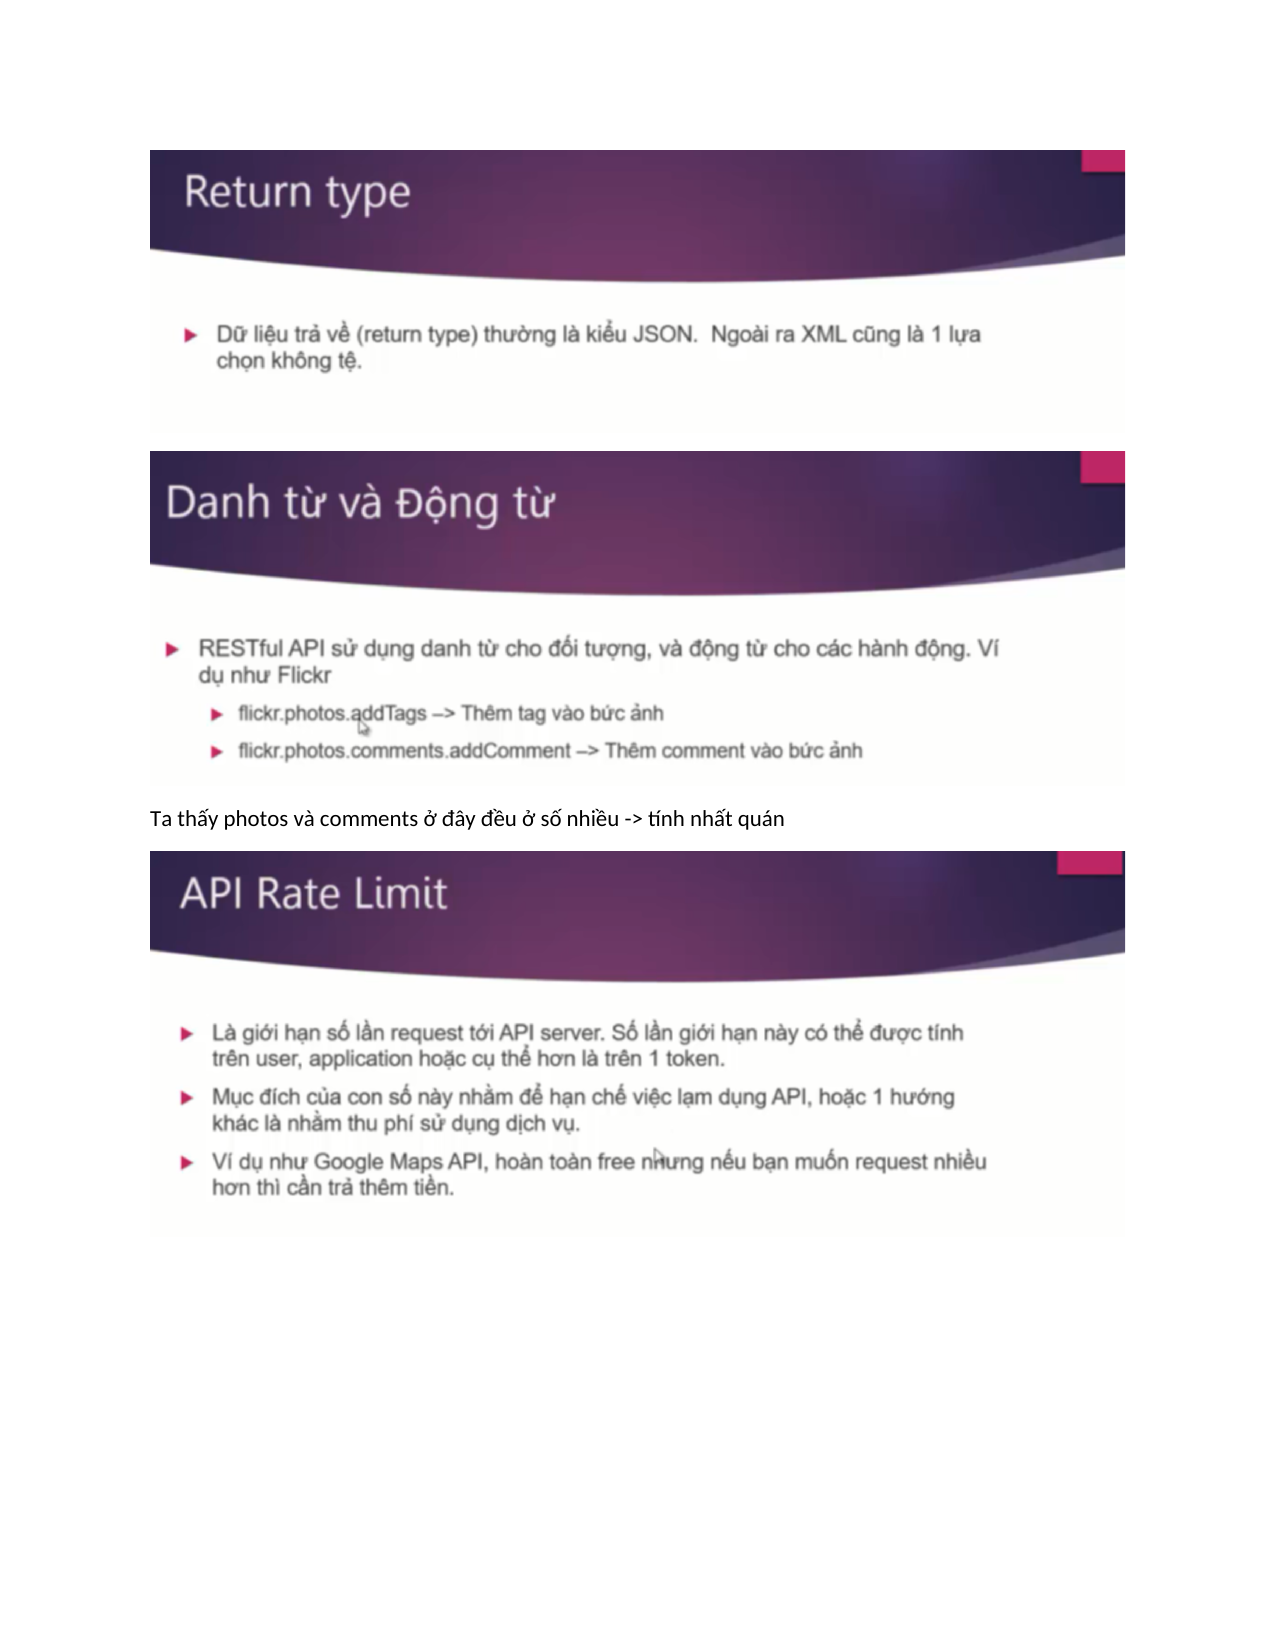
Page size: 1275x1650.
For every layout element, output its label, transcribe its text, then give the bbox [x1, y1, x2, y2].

picture [150, 851, 1125, 1237]
picture [150, 150, 1125, 433]
picture [150, 451, 1125, 786]
text Ta thấy photos và comments ở đây đều ở số nhiều -> tính nhất quán [150, 804, 1125, 832]
